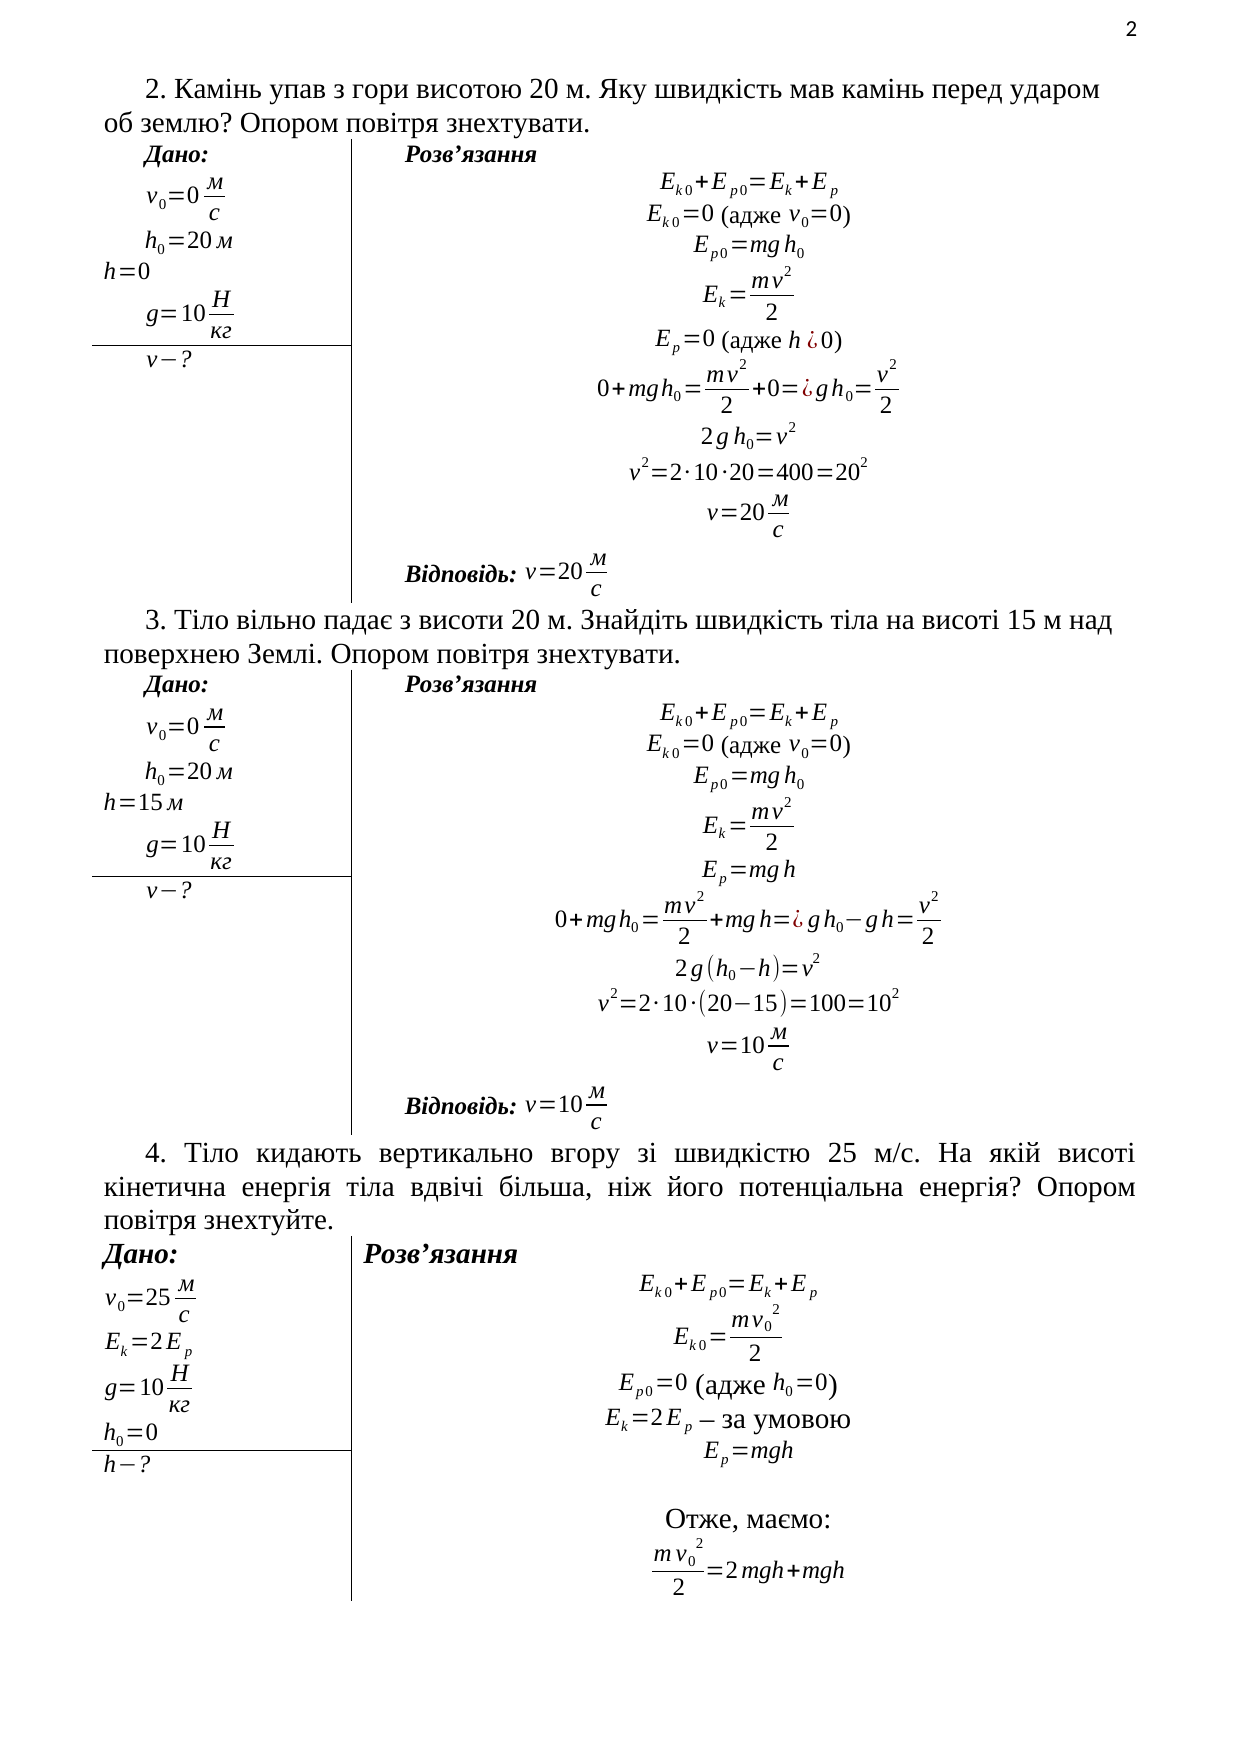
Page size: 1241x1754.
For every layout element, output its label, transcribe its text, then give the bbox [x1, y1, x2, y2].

table_cell [92, 1451, 351, 1601]
table_header Дано: [92, 1236, 351, 1450]
table_cell [92, 877, 351, 1135]
table_header Розв’язання (адже ) – за умовою Отже, маємо: Відповідь: [352, 1236, 1103, 1601]
table_header Розв’язання (адже ) (адже h ) Відповідь: [352, 139, 1103, 602]
text 3. Тіло вільно падає з висоти 20 м. Знайдіть швидкість тіла на висоті 15 м над поверхнею Землі. Опором повітря знехтувати. [103, 602, 1137, 669]
table_header Дано: [92, 139, 351, 345]
table_header Розв’язання (адже ) Відповідь: [352, 670, 1103, 1135]
text 4. Тіло кидають вертикально вгору зі швидкістю 25 м/с. На якій висоті кінетична енергія тіла вдвічі більша, ніж його потенціальна енергія? Опором повітря знехтуйте. [103, 1135, 1137, 1236]
table_header Дано: [92, 670, 351, 876]
table_cell [92, 346, 351, 602]
text 2. Камінь упав з гори висотою 20 м. Яку швидкість мав камінь перед ударом об землю? Опором повітря знехтувати. [103, 72, 1137, 139]
